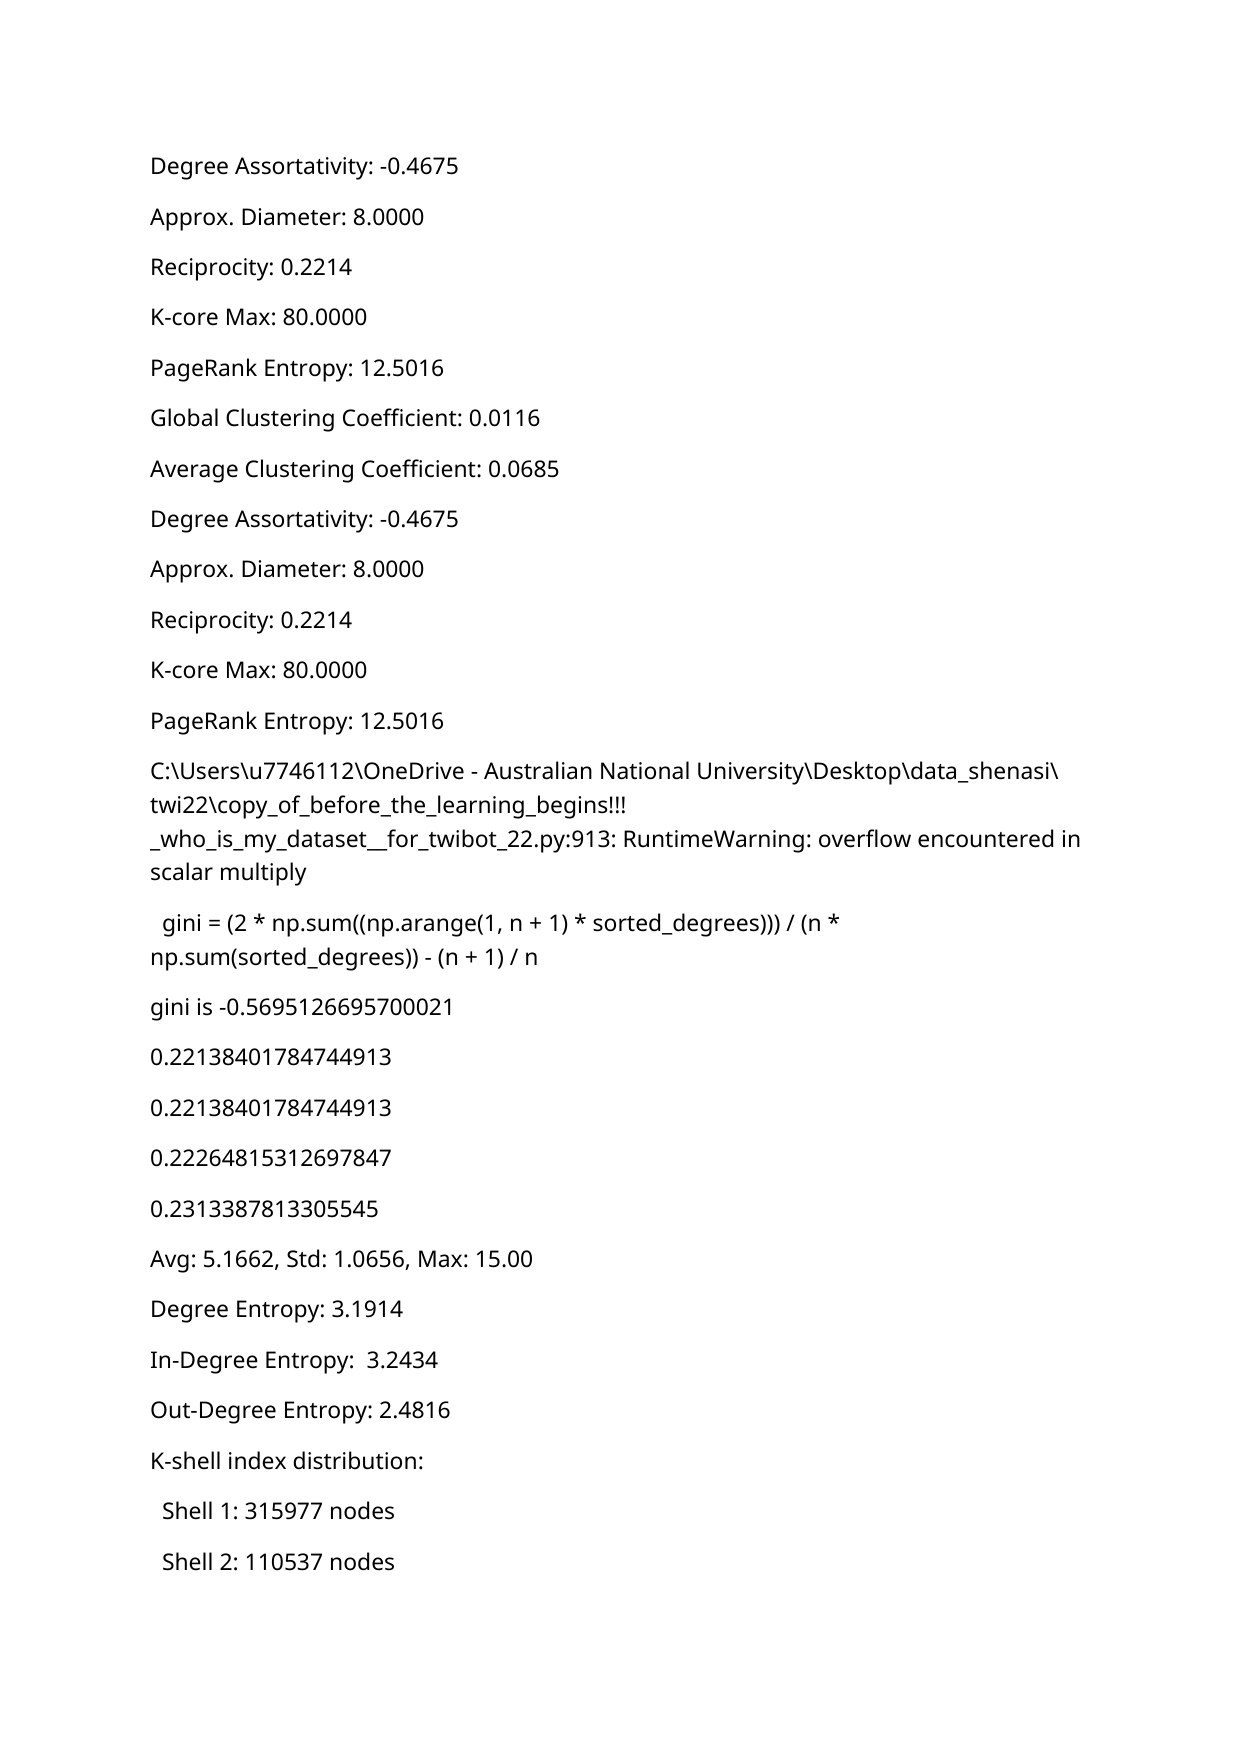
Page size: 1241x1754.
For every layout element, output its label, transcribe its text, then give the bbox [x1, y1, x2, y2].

text Degree Entropy: 3.1914 [150, 1293, 1090, 1324]
text C:\Users\u7746112\OneDrive - Australian National University\Desktop\data_shenasi\twi22\copy_of_before_the_learning_begins!!!_who_is_my_dataset__for_twibot_22.py:913: RuntimeWarning: overflow encountered in scalar multiply [150, 755, 1090, 887]
text 0.22264815312697847 [150, 1142, 1090, 1173]
text 0.2313387813305545 [150, 1192, 1090, 1224]
text Out-Degree Entropy: 2.4816 [150, 1394, 1090, 1425]
text Shell 2: 110537 nodes [150, 1545, 1090, 1577]
text K-core Max: 80.0000 [150, 301, 1090, 332]
text gini = (2 * np.sum((np.arange(1, n + 1) * sorted_degrees))) / (n * np.sum(sorted_degrees)) - (n + 1) / n [150, 907, 1090, 972]
text Degree Assortativity: -0.4675 [150, 150, 1090, 181]
text 0.22138401784744913 [150, 1041, 1090, 1072]
text Degree Assortativity: -0.4675 [150, 503, 1090, 534]
text 0.22138401784744913 [150, 1092, 1090, 1123]
text K-shell index distribution: [150, 1444, 1090, 1476]
text Approx. Diameter: 8.0000 [150, 553, 1090, 584]
text gini is -0.5695126695700021 [150, 991, 1090, 1022]
text Reciprocity: 0.2214 [150, 251, 1090, 282]
text Approx. Diameter: 8.0000 [150, 200, 1090, 232]
text K-core Max: 80.0000 [150, 654, 1090, 685]
text Global Clustering Coefficient: 0.0116 [150, 402, 1090, 433]
text In-Degree Entropy: 3.2434 [150, 1344, 1090, 1375]
text Avg: 5.1662, Std: 1.0656, Max: 15.00 [150, 1243, 1090, 1274]
text Shell 1: 315977 nodes [150, 1495, 1090, 1526]
text PageRank Entropy: 12.5016 [150, 352, 1090, 383]
text Reciprocity: 0.2214 [150, 604, 1090, 635]
text Average Clustering Coefficient: 0.0685 [150, 452, 1090, 484]
text PageRank Entropy: 12.5016 [150, 704, 1090, 736]
